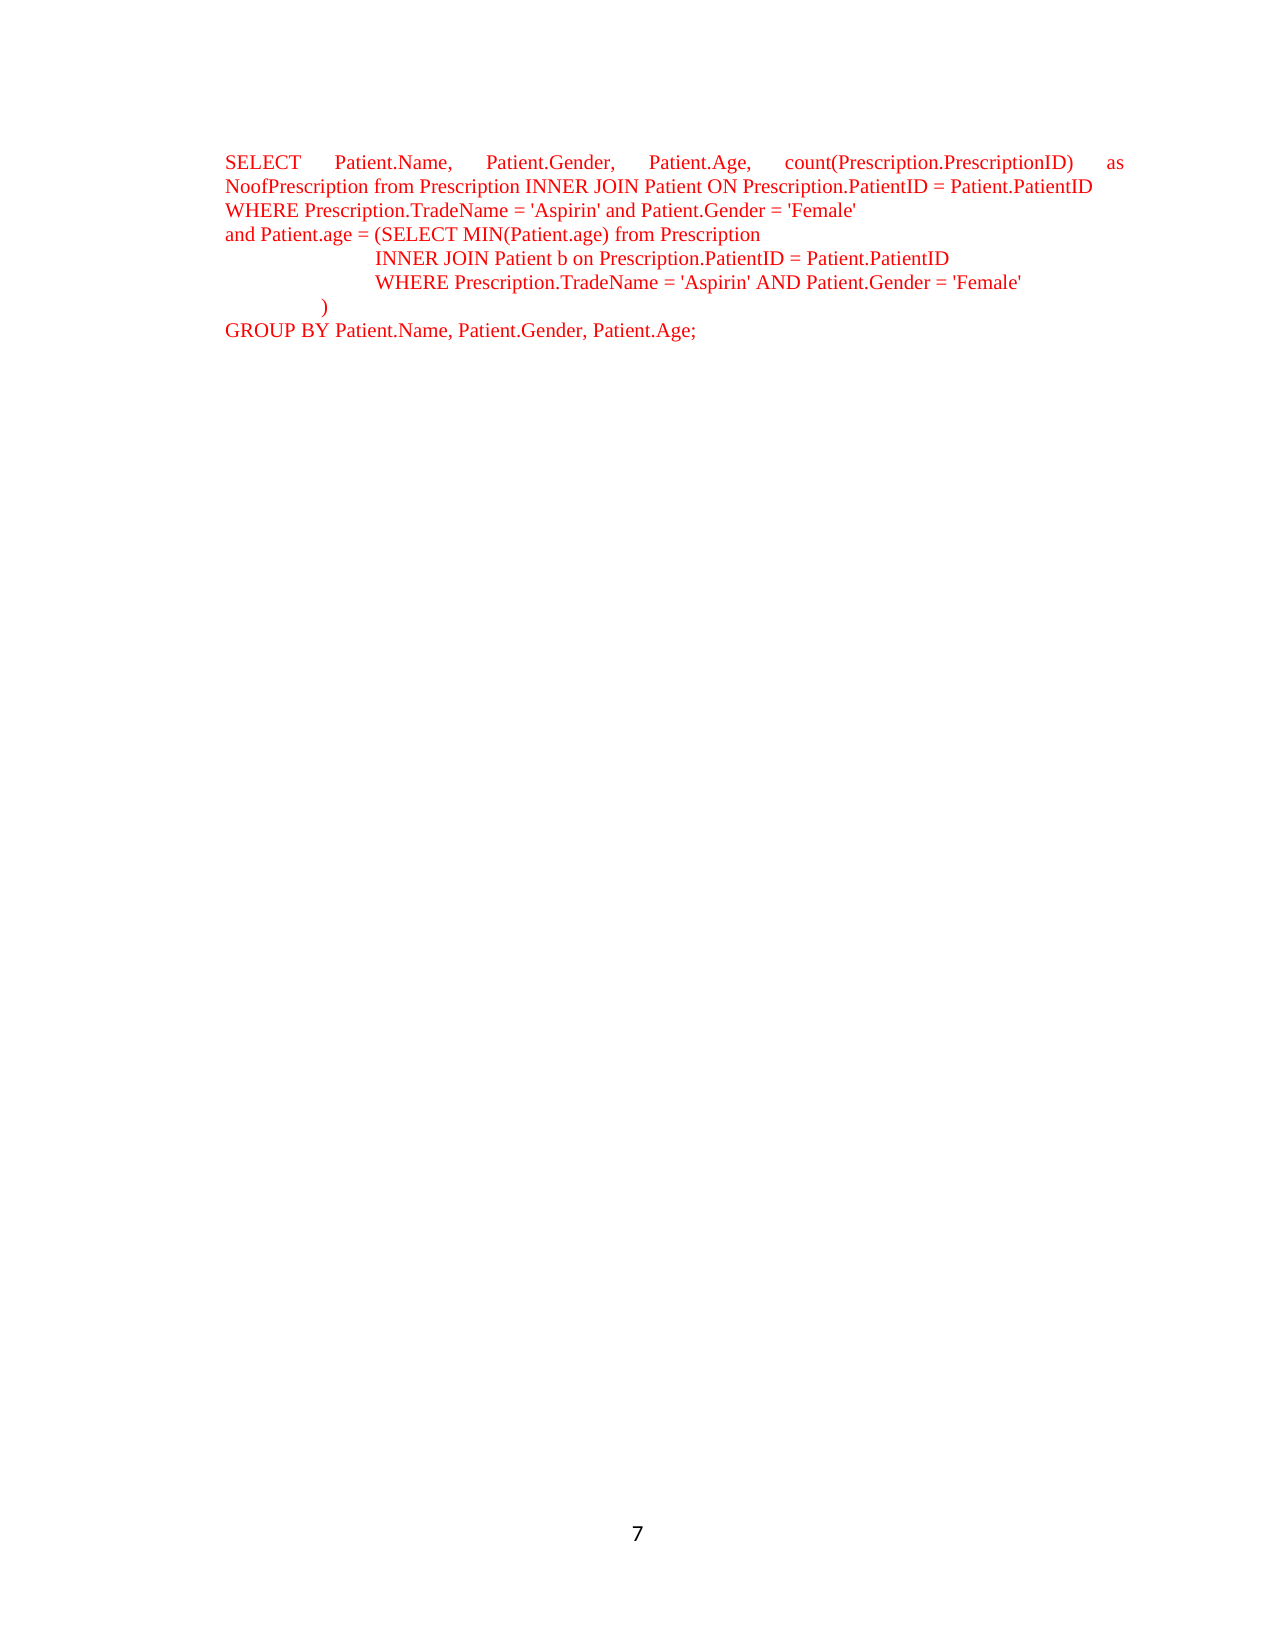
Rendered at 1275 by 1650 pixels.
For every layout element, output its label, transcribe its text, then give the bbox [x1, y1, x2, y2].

list and Patient.age = (SELECT MIN(Patient.age) from Prescription [225, 222, 1125, 246]
list SELECT Patient.Name, Patient.Gender, Patient.Age, count(Prescription.PrescriptionID) as NoofPrescription from Prescription INNER JOIN Patient ON Prescription.PatientID = Patient.PatientID [225, 150, 1125, 198]
list ) [225, 294, 1125, 318]
list INNER JOIN Patient b on Prescription.PatientID = Patient.PatientID [225, 246, 1125, 270]
list WHERE Prescription.TradeName = 'Aspirin' AND Patient.Gender = 'Female' [225, 270, 1125, 294]
list WHERE Prescription.TradeName = 'Aspirin' and Patient.Gender = 'Female' [225, 198, 1125, 222]
list GROUP BY Patient.Name, Patient.Gender, Patient.Age; [225, 318, 1125, 342]
